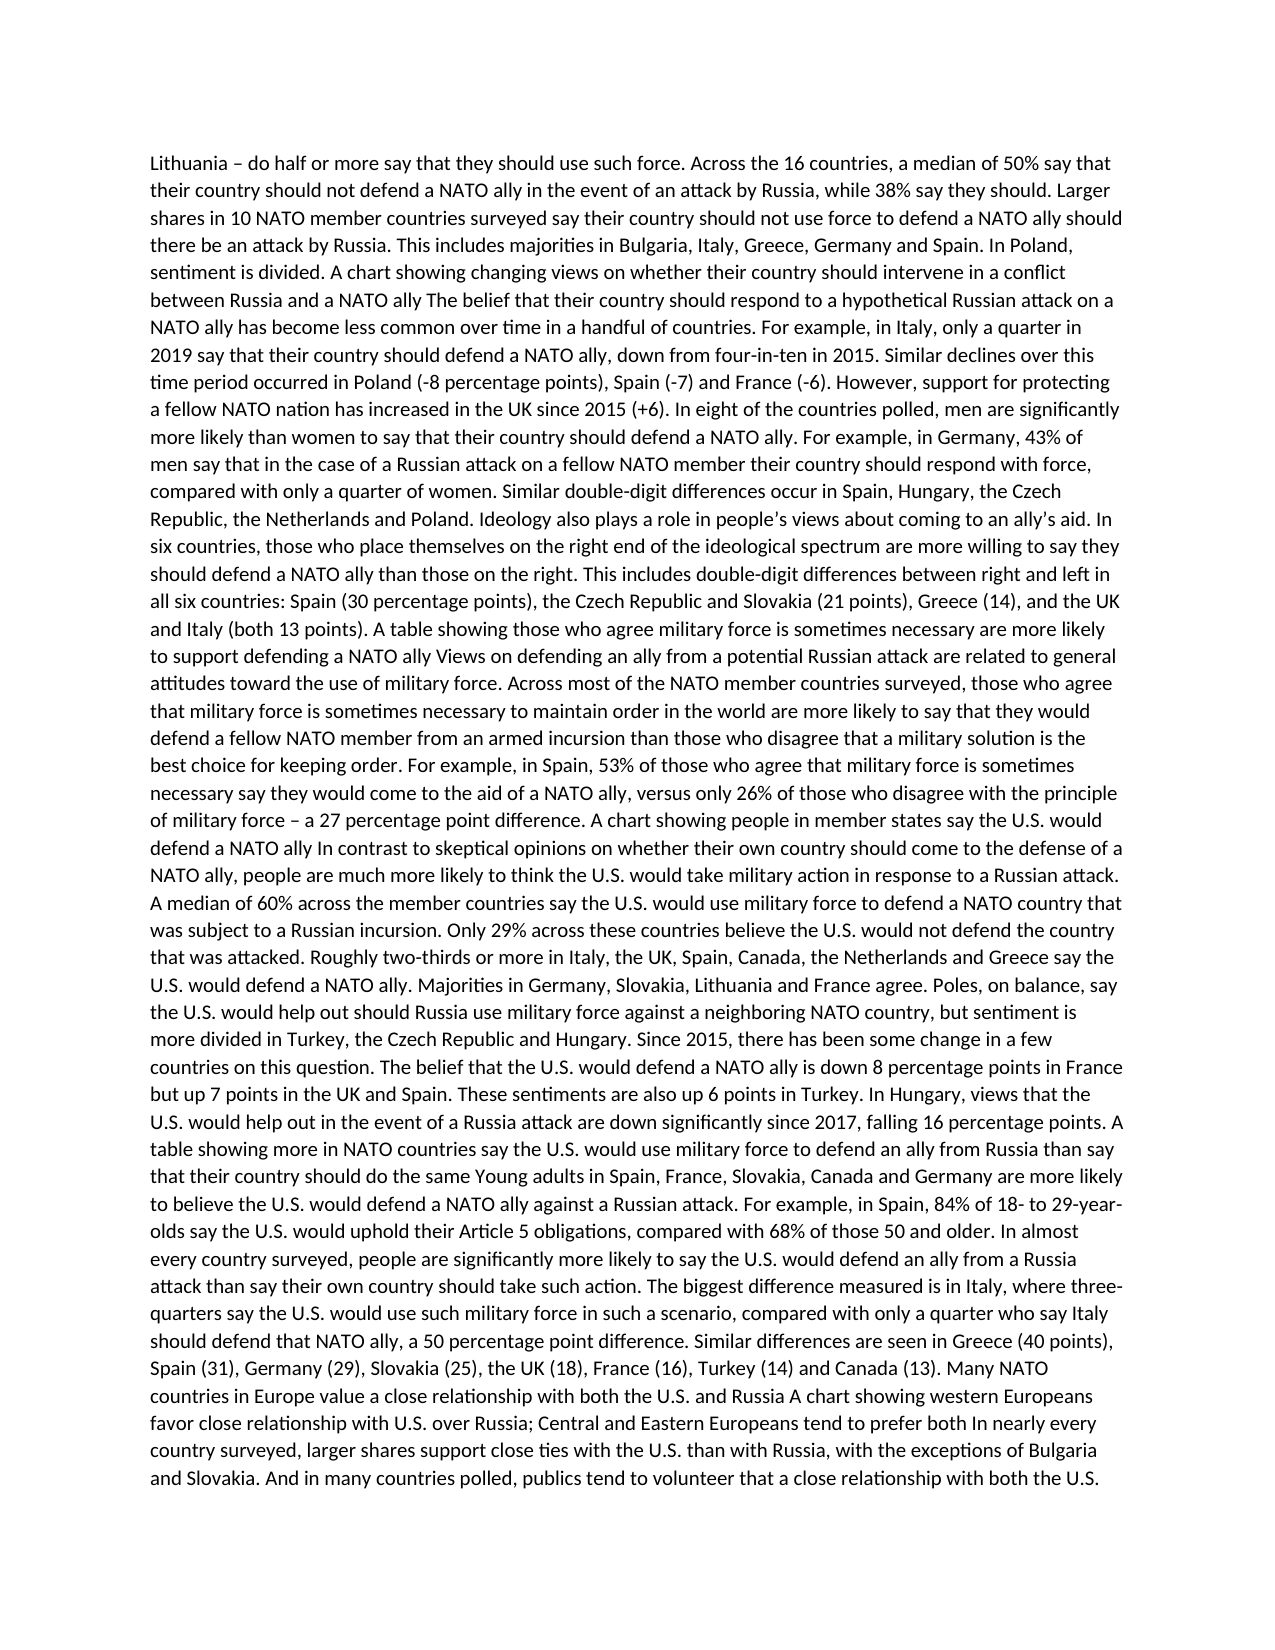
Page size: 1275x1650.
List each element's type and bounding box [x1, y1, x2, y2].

text [150, 150, 1125, 1490]
